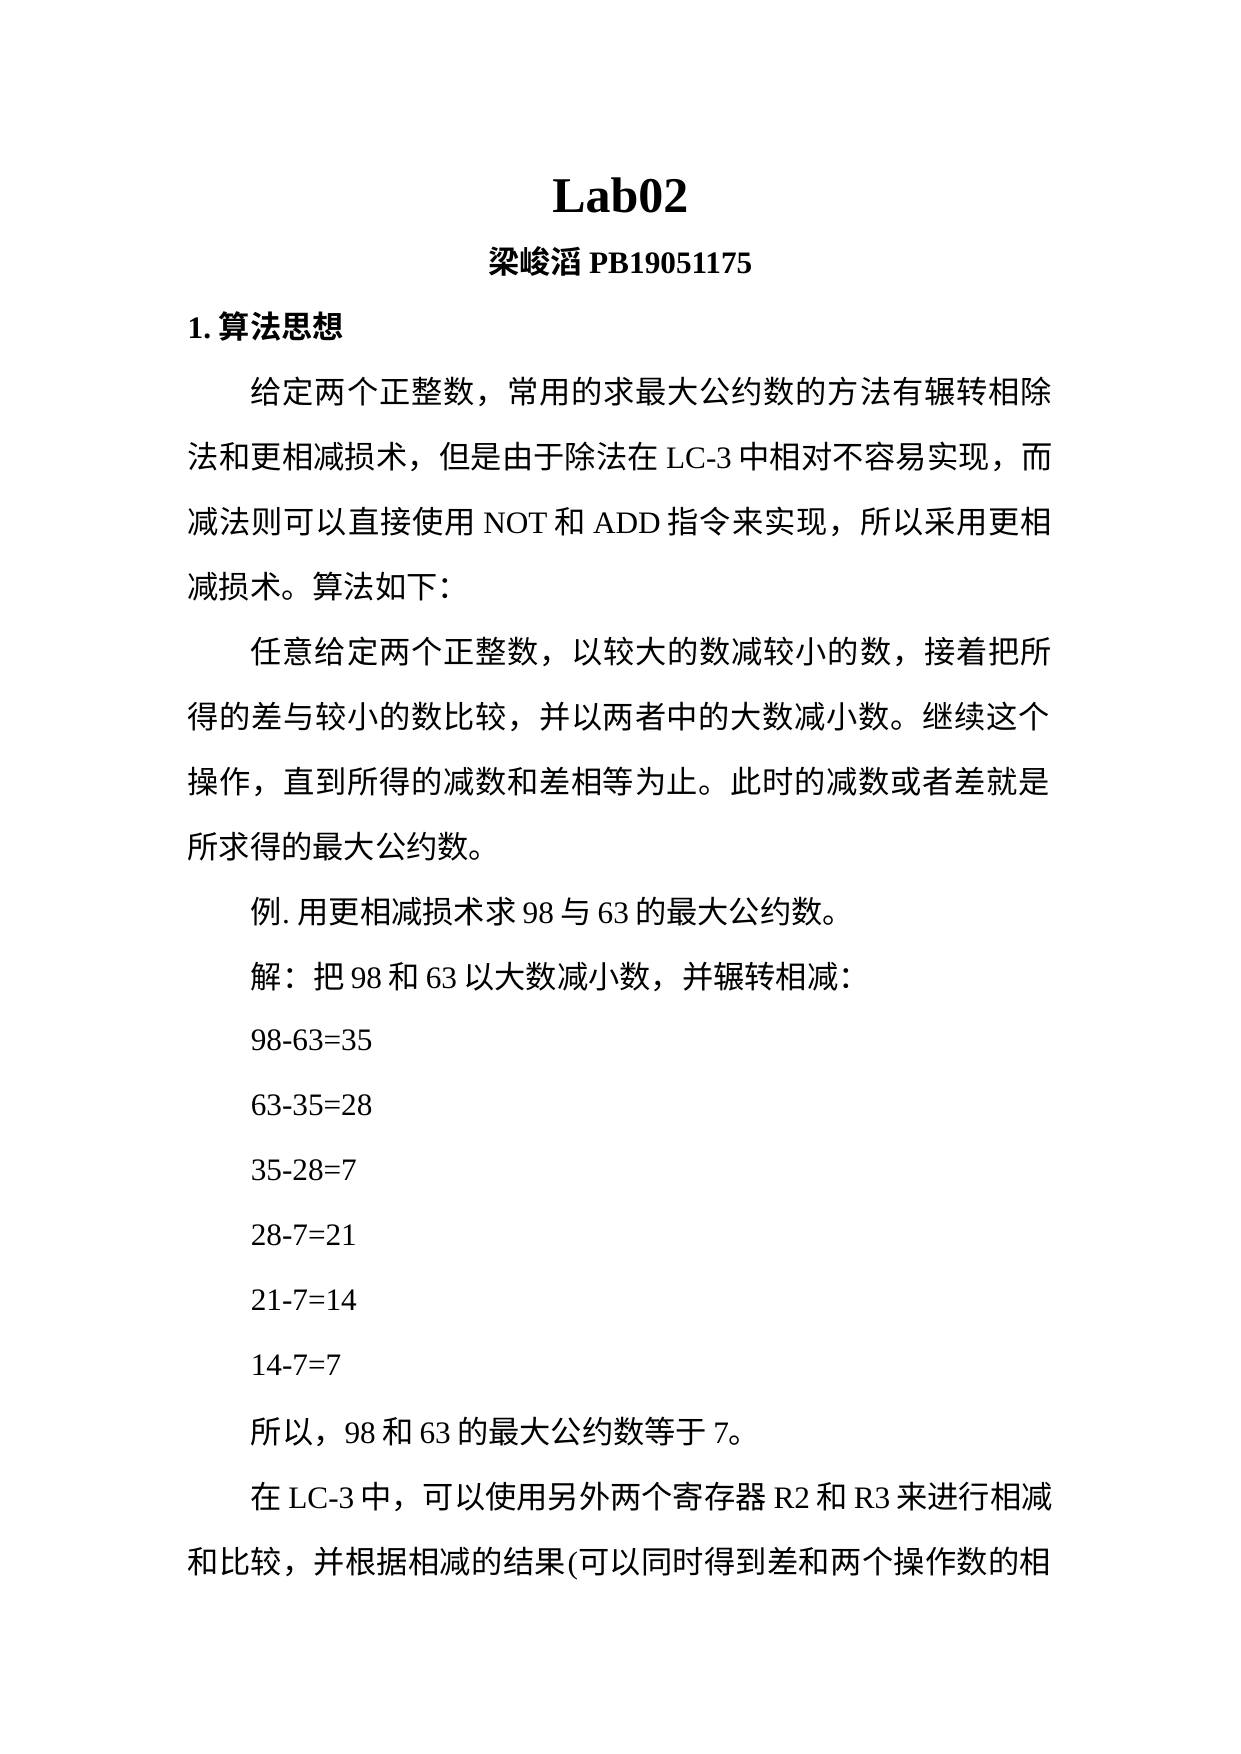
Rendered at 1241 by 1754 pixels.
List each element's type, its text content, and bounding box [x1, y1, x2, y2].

text 任意给定两个正整数，以较大的数减较小的数，接着把所得的差与较小的数比较，并以两者中的大数减小数。继续这个操作，直到所得的减数和差相等为止。此时的减数或者差就是所求得的最大公约数。 [187, 617, 1053, 877]
text 给定两个正整数，常用的求最大公约数的方法有辗转相除法和更相减损术，但是由于除法在LC-3中相对不容易实现，而减法则可以直接使用NOT和ADD指令来实现，所以采用更相减损术。算法如下： [187, 357, 1053, 617]
text 21-7=14 [187, 1267, 1053, 1332]
text Lab02 [187, 162, 1053, 227]
text 梁峻滔 PB19051175 [187, 227, 1053, 292]
text 63-35=28 [187, 1072, 1053, 1137]
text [187, 1462, 1053, 1592]
text 解：把98和63以大数减小数，并辗转相减： [187, 942, 1053, 1007]
text 35-28=7 [187, 1137, 1053, 1202]
text 98-63=35 [187, 1007, 1053, 1072]
text 1. 算法思想 [187, 292, 1053, 357]
text 所以，98和63的最大公约数等于7。 [187, 1397, 1053, 1462]
text 例. 用更相减损术求98与63的最大公约数。 [187, 877, 1053, 942]
text 28-7=21 [187, 1202, 1053, 1267]
text 14-7=7 [187, 1332, 1053, 1397]
